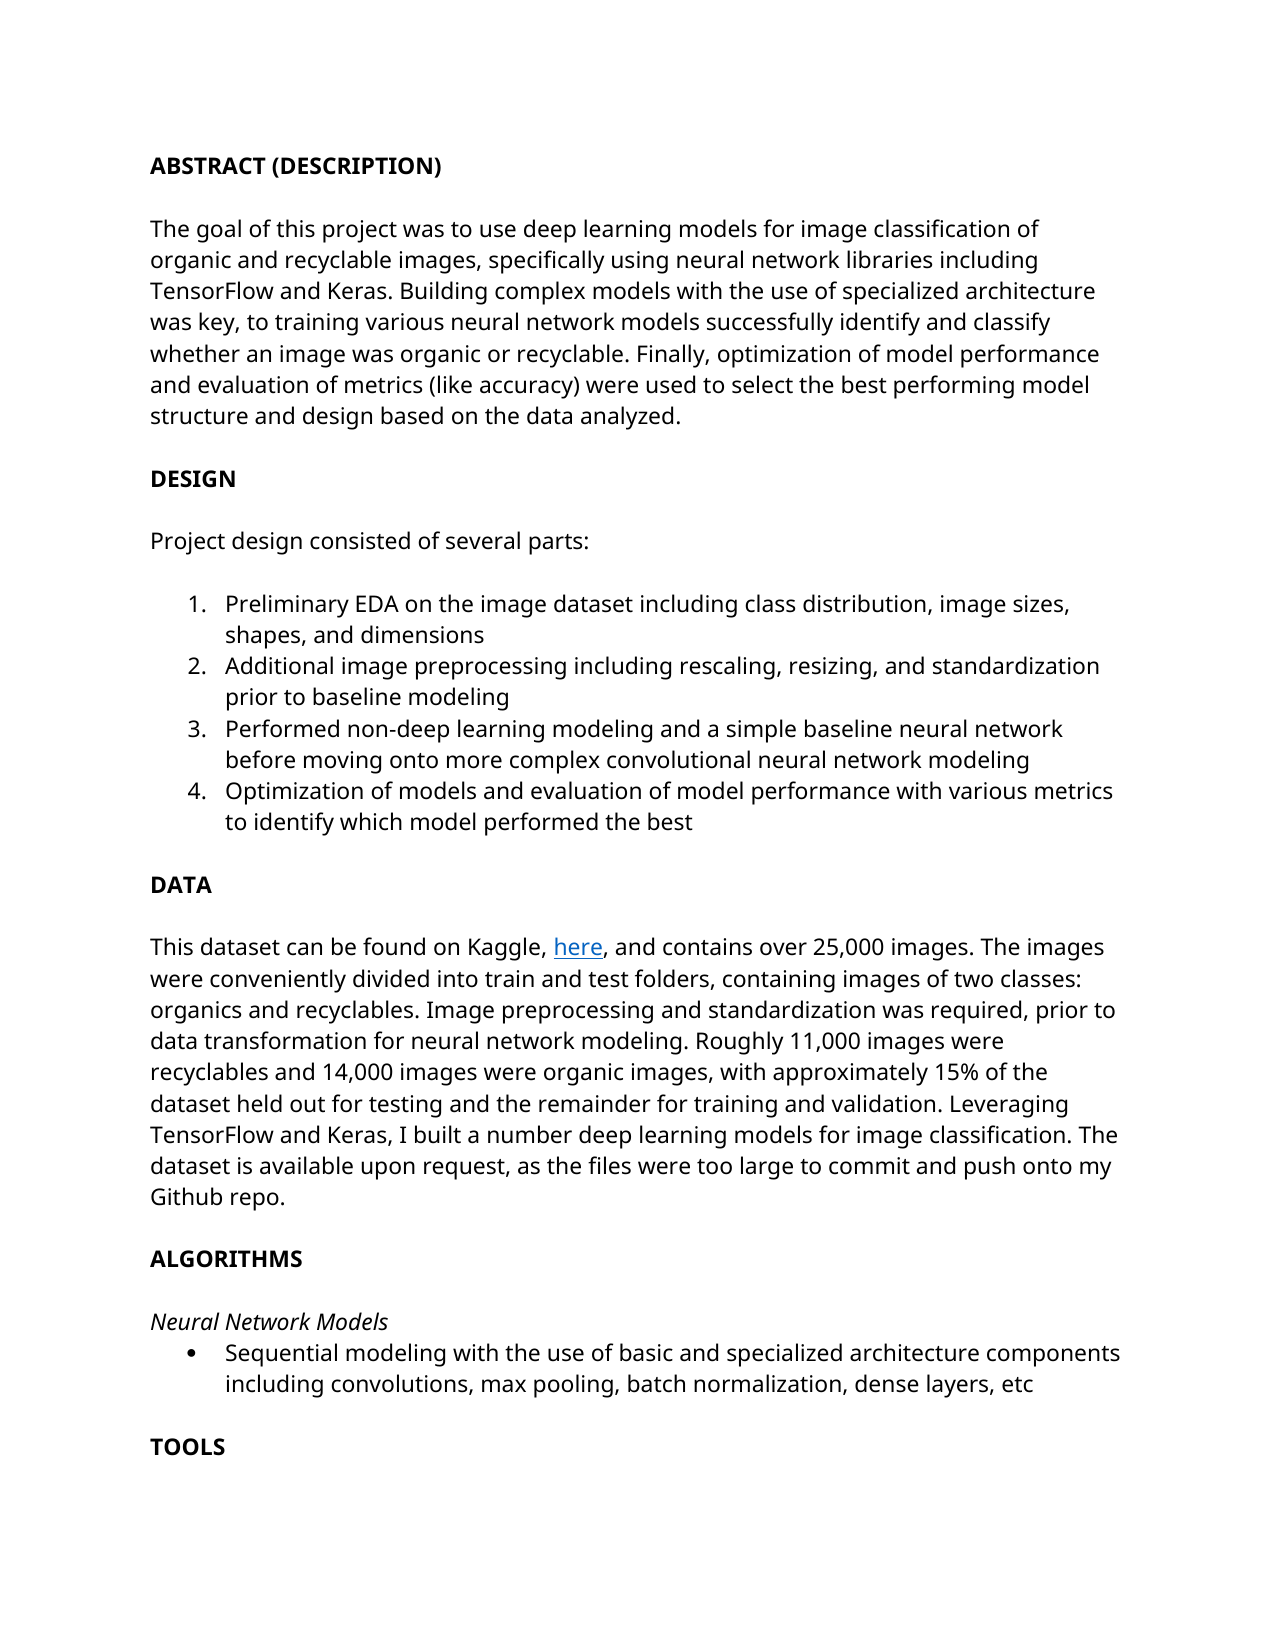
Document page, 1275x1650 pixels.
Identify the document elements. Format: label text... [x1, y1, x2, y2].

text Neural Network Models [150, 1306, 1125, 1337]
list Sequential modeling with the use of basic and specialized architecture components including convolutions, max pooling, batch normalization, dense layers, etc [187, 1337, 1125, 1399]
list Additional image preprocessing including rescaling, resizing, and standardization prior to baseline modeling [187, 650, 1125, 712]
list Optimization of models and evaluation of model performance with various metrics to identify which model performed the best [187, 775, 1125, 837]
text The goal of this project was to use deep learning models for image classification of organic and recyclable images, specifically using neural network libraries including TensorFlow and Keras. Building complex models with the use of specialized architecture was key, to training various neural network models successfully identify and classify whether an image was organic or recyclable. Finally, optimization of model performance and evaluation of metrics (like accuracy) were used to select the best performing model structure and design based on the data analyzed. [150, 212, 1125, 431]
text DATA [150, 869, 1125, 900]
text ABSTRACT (DESCRIPTION) [150, 150, 1125, 181]
text ALGORITHMS [150, 1243, 1125, 1274]
list Performed non-deep learning modeling and a simple baseline neural network before moving onto more complex convolutional neural network modeling [187, 712, 1125, 775]
list Preliminary EDA on the image dataset including class distribution, image sizes, shapes, and dimensions [187, 587, 1125, 650]
text TOOLS [150, 1431, 1125, 1462]
text DESIGN [150, 462, 1125, 494]
text This dataset can be found on Kaggle, here, and contains over 25,000 images. The images were conveniently divided into train and test folders, containing images of two classes: organics and recyclables. Image preprocessing and standardization was required, prior to data transformation for neural network modeling. Roughly 11,000 images were recyclables and 14,000 images were organic images, with approximately 15% of the dataset held out for testing and the remainder for training and validation. Leveraging TensorFlow and Keras, I built a number deep learning models for image classification. The dataset is available upon request, as the files were too large to commit and push onto my Github repo. [150, 931, 1125, 1212]
text Project design consisted of several parts: [150, 525, 1125, 556]
